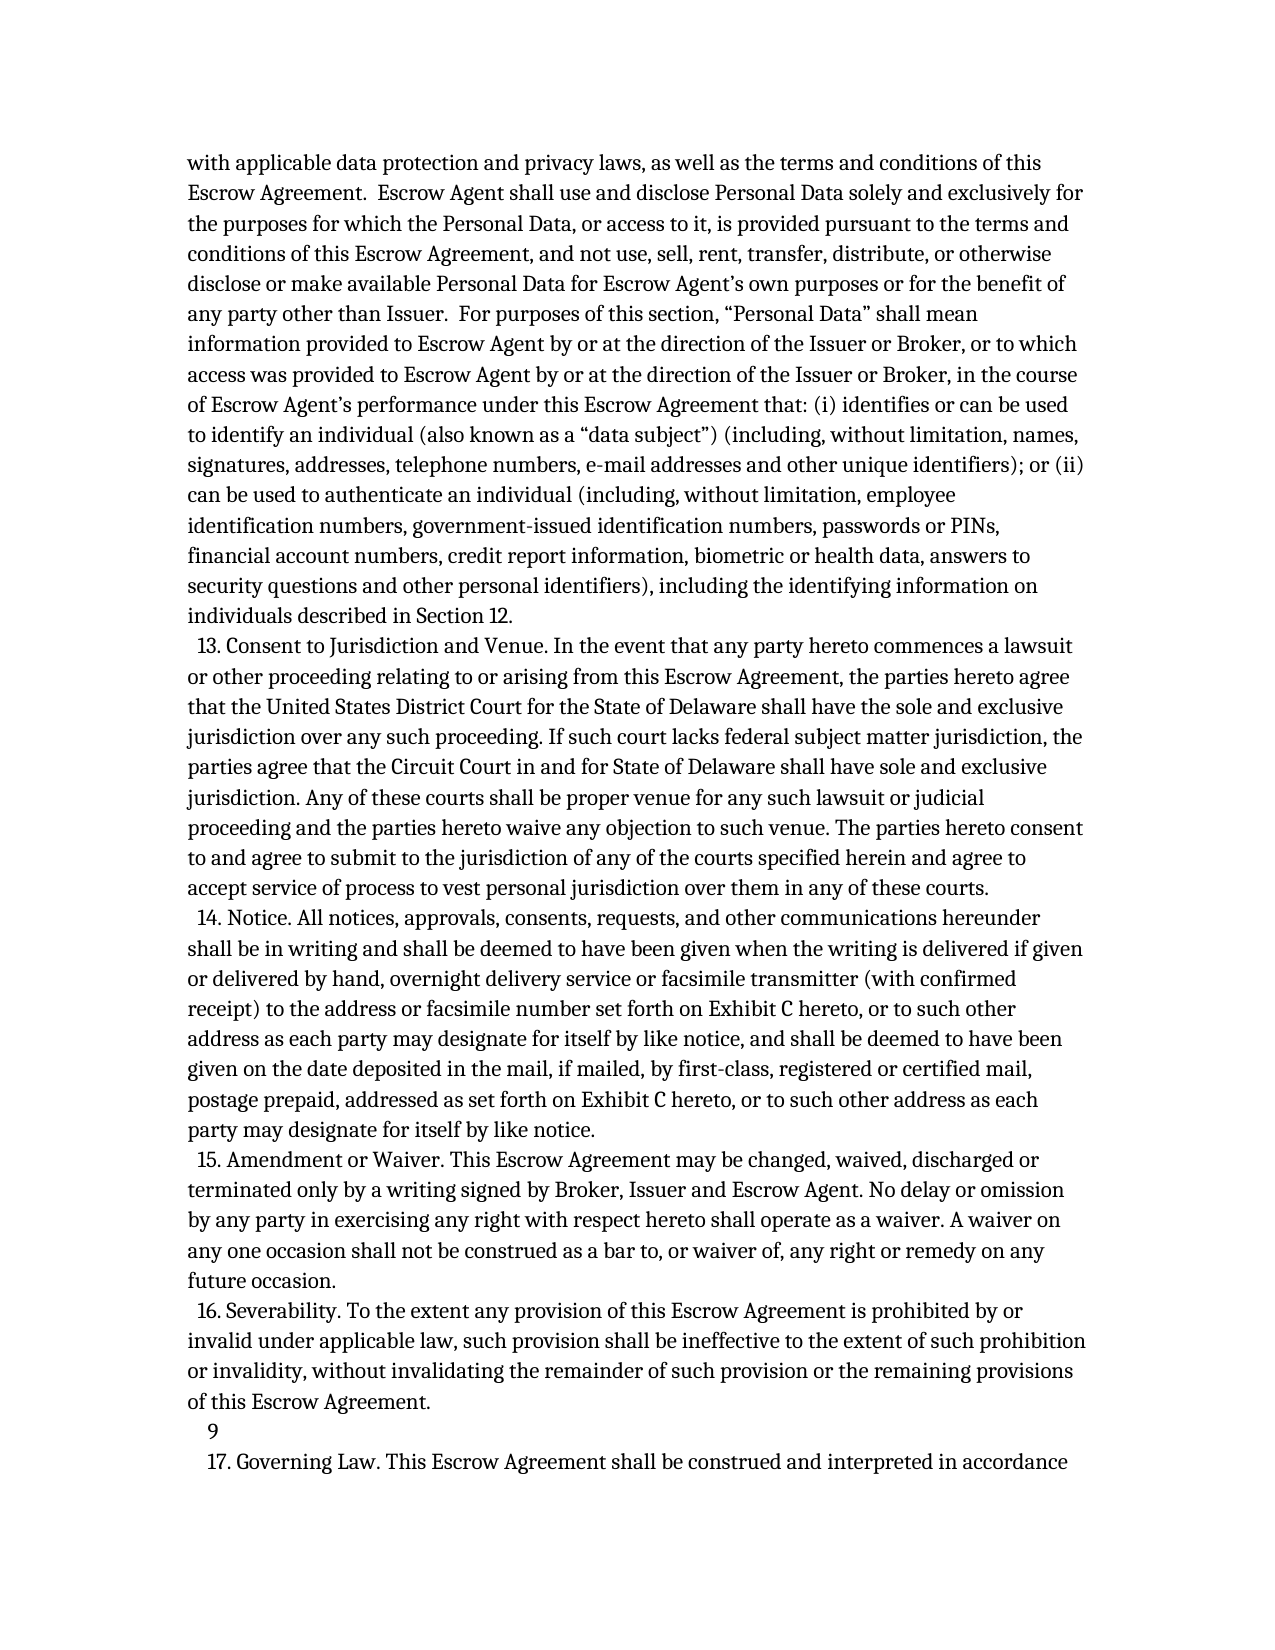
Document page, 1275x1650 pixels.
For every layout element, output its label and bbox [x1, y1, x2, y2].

text [187, 150, 1087, 1475]
